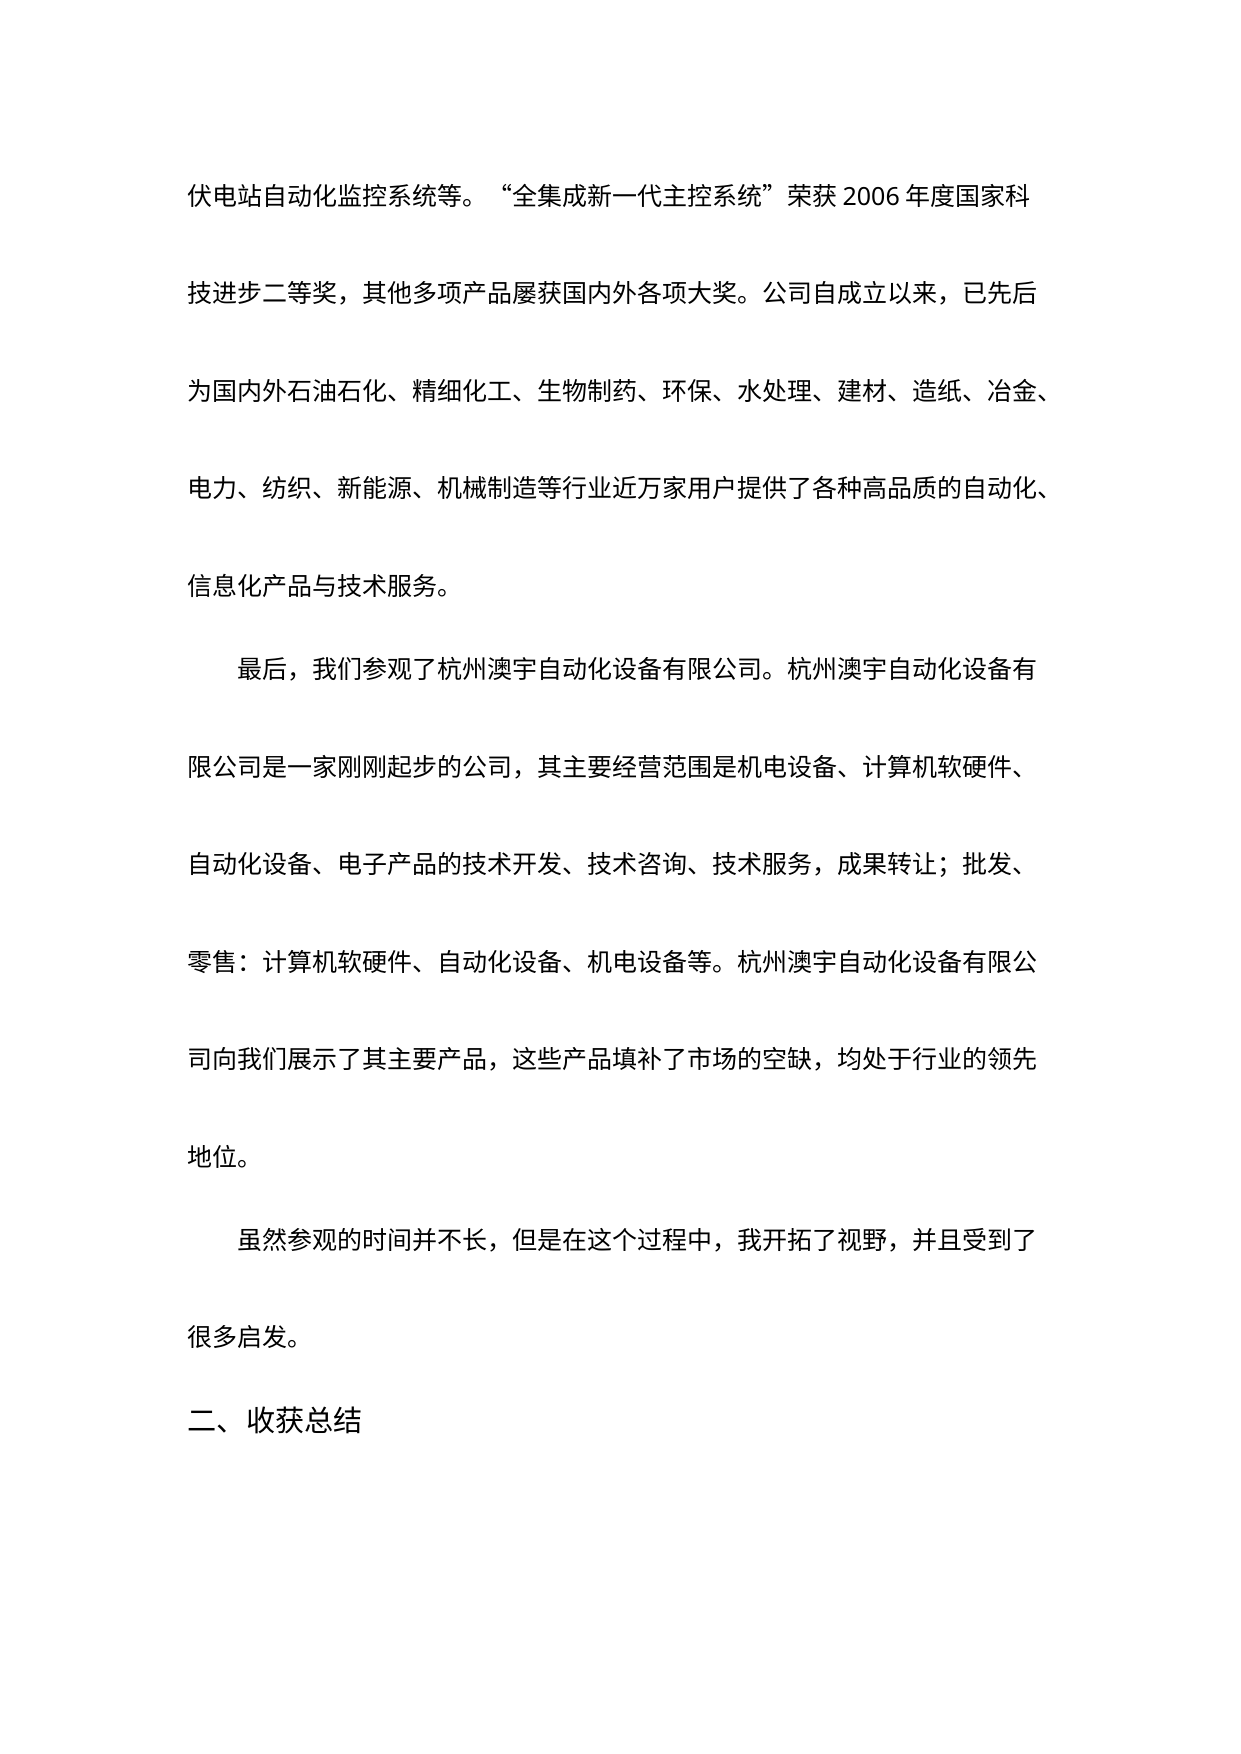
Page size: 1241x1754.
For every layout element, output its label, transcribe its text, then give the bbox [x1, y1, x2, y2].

text 二、收获总结 [187, 1386, 1053, 1451]
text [187, 162, 1053, 617]
text 虽然参观的时间并不长，但是在这个过程中，我开拓了视野，并且受到了很多启发。 [187, 1206, 1053, 1368]
text 最后，我们参观了杭州澳宇自动化设备有限公司。杭州澳宇自动化设备有限公司是一家刚刚起步的公司，其主要经营范围是机电设备、计算机软硬件、自动化设备、电子产品的技术开发、技术咨询、技术服务，成果转让；批发、零售：计算机软硬件、自动化设备、机电设备等。杭州澳宇自动化设备有限公司向我们展示了其主要产品，这些产品填补了市场的空缺，均处于行业的领先地位。 [187, 635, 1053, 1188]
